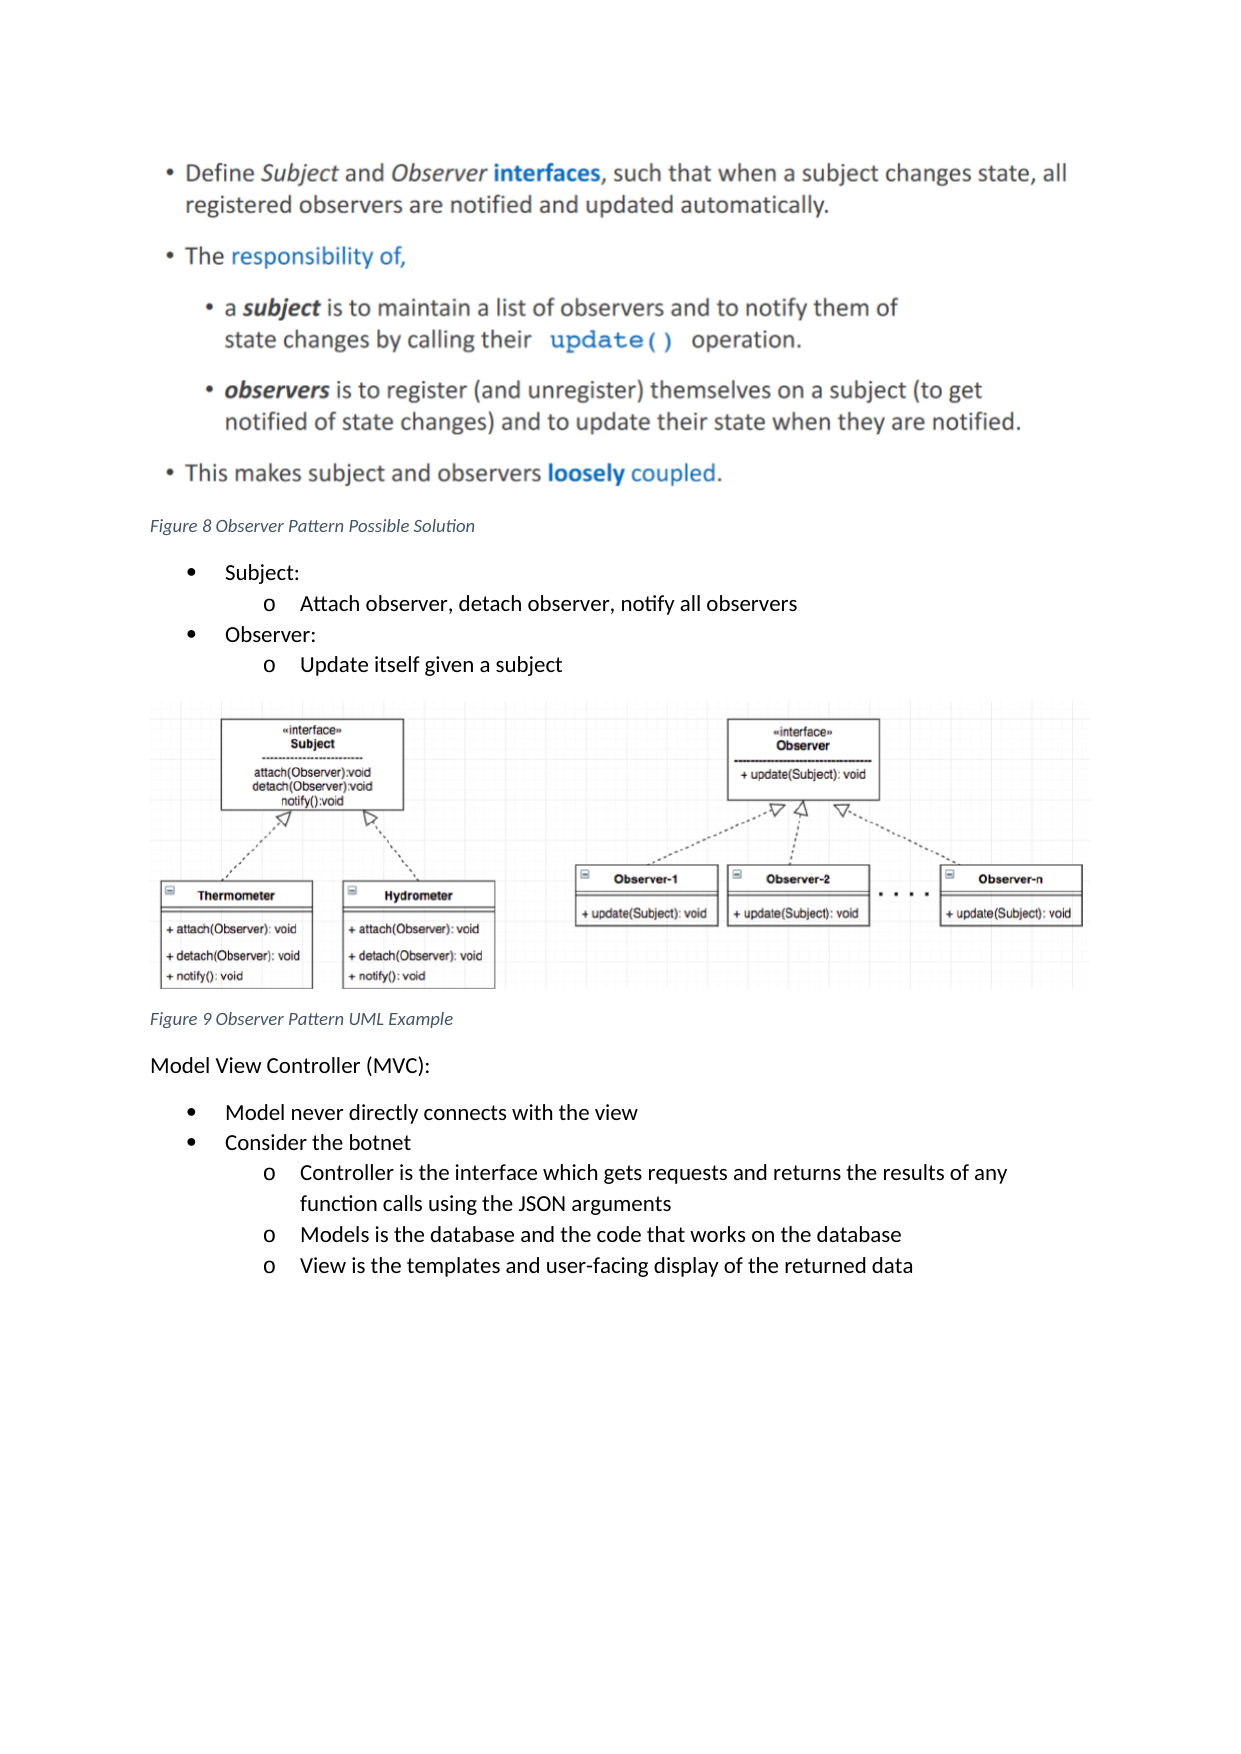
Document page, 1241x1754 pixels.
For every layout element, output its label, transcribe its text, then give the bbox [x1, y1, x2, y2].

list View is the templates and user-facing display of the returned data [262, 1251, 1090, 1280]
text Model View Controller (MVC): [150, 1051, 1090, 1079]
list Models is the database and the code that works on the database [262, 1220, 1090, 1249]
list Controller is the interface which gets requests and returns the results of any function calls using the JSON arguments [262, 1158, 1090, 1217]
picture [150, 698, 1091, 989]
list Observer: [187, 620, 1090, 648]
list Consider the botnet [187, 1128, 1090, 1156]
list Update itself given a subject [262, 650, 1090, 679]
list Subject: [187, 558, 1090, 586]
list Model never directly connects with the view [187, 1098, 1090, 1126]
text Figure 8 Observer Pattern Possible Solution [150, 515, 1090, 538]
picture [150, 150, 1091, 496]
list Attach observer, detach observer, notify all observers [262, 589, 1090, 618]
text Figure 9 Observer Pattern UML Example [150, 1007, 1090, 1030]
